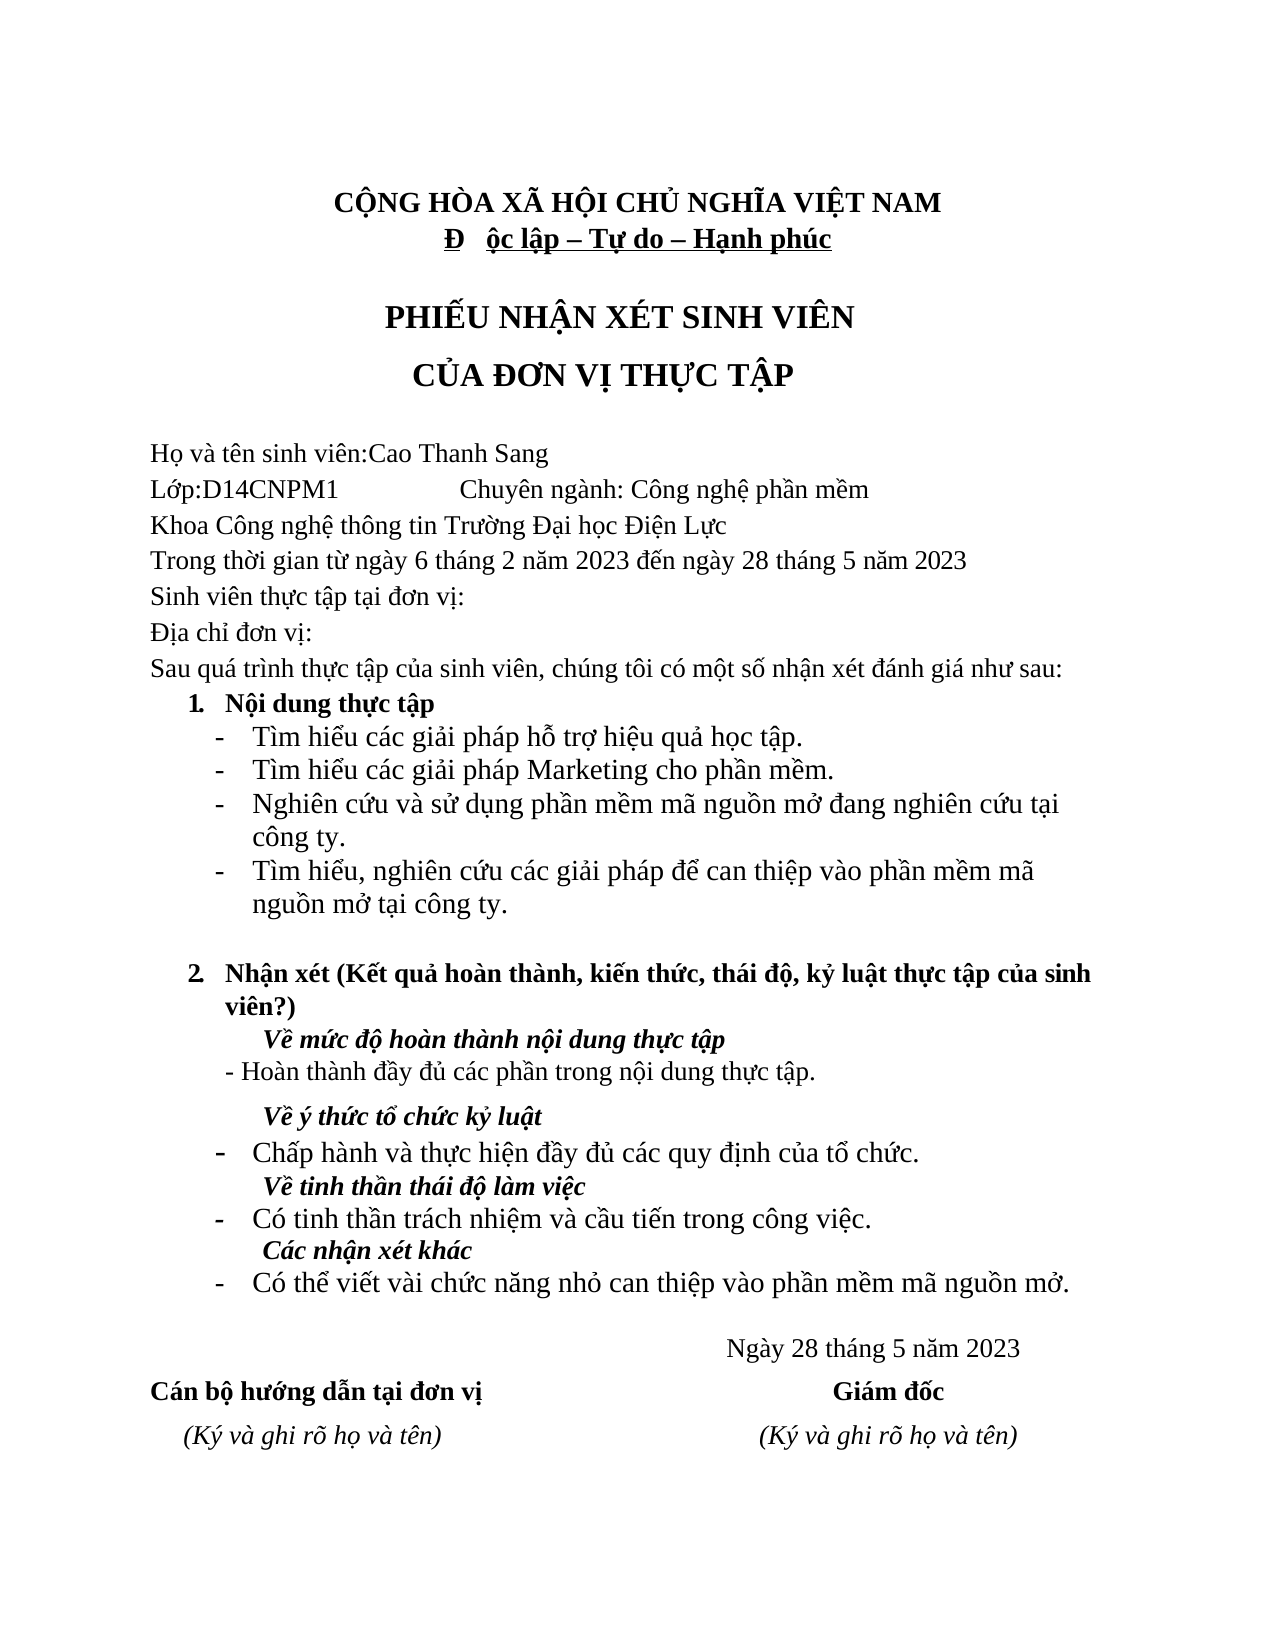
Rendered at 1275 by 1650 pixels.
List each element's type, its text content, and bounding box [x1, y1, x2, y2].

subtitle Nội dung thực tập [187, 688, 1104, 719]
text Đ ộc lập – Tự do – Hạnh phúc [331, 221, 944, 254]
list - Hoàn thành đầy đủ các phần trong nội dung thực tập. [187, 1055, 1104, 1086]
list Tìm hiểu các giải pháp Marketing cho phần mềm. [214, 752, 1104, 786]
text Trong thời gian từ ngày 6 tháng 2 năm 2023 đến ngày 28 tháng 5 năm 2023 Sinh viên thực tập tại đơn vị: [150, 544, 1009, 611]
text Sau quá trình thực tập của sinh viên, chúng tôi có một số nhận xét đánh giá như sau: [150, 652, 1104, 683]
list Nghiên cứu và sử dụng phần mềm mã nguồn mở đang nghiên cứu tại công ty. [214, 786, 1104, 853]
title PHIẾU NHẬN XÉT SINH VIÊN CỦA ĐƠN VỊ THỰC TẬP [331, 297, 875, 393]
text Ngày 28 tháng 5 năm 2023 [726, 1332, 1104, 1363]
text Về ý thức tổ chức kỷ luật [262, 1100, 1104, 1131]
text Lớp:D14CNPM1 Chuyên ngành: Công nghệ phần mềm [150, 473, 1104, 504]
text Khoa Công nghệ thông tin Trường Đại học Điện Lực [150, 509, 1104, 540]
list Nhận xét (Kết quả hoàn thành, kiến thức, thái độ, kỷ luật thực tập của sinh viên?) [187, 957, 1093, 1021]
text (Ký và ghi rõ họ và tên) (Ký và ghi rõ họ và tên) [183, 1419, 1104, 1450]
list Tìm hiểu, nghiên cứu các giải pháp để can thiệp vào phần mềm mã nguồn mở tại công ty. [214, 853, 1104, 920]
list Chấp hành và thực hiện đầy đủ các quy định của tổ chức. [214, 1131, 1104, 1170]
text Các nhận xét khác [262, 1234, 1104, 1266]
list Tìm hiểu các giải pháp hỗ trợ hiệu quả học tập. [214, 719, 1104, 752]
text Họ và tên sinh viên:Cao Thanh Sang [150, 437, 1104, 468]
list Có thể viết vài chức năng nhỏ can thiệp vào phần mềm mã nguồn mở. [214, 1266, 1104, 1299]
text Địa chỉ đơn vị: [139, 616, 1104, 647]
subtitle CỘNG HÒA XÃ HỘI CHỦ NGHĨA VIỆT NAM [331, 185, 944, 218]
subtitle Về mức độ hoàn thành nội dung thực tập [262, 1024, 1104, 1055]
text Về tinh thần thái độ làm việc [262, 1170, 1104, 1201]
subtitle Cán bộ hướng dẫn tại đơn vị Giám đốc [150, 1376, 1104, 1407]
list Có tinh thần trách nhiệm và cầu tiến trong công việc. [214, 1201, 1104, 1234]
